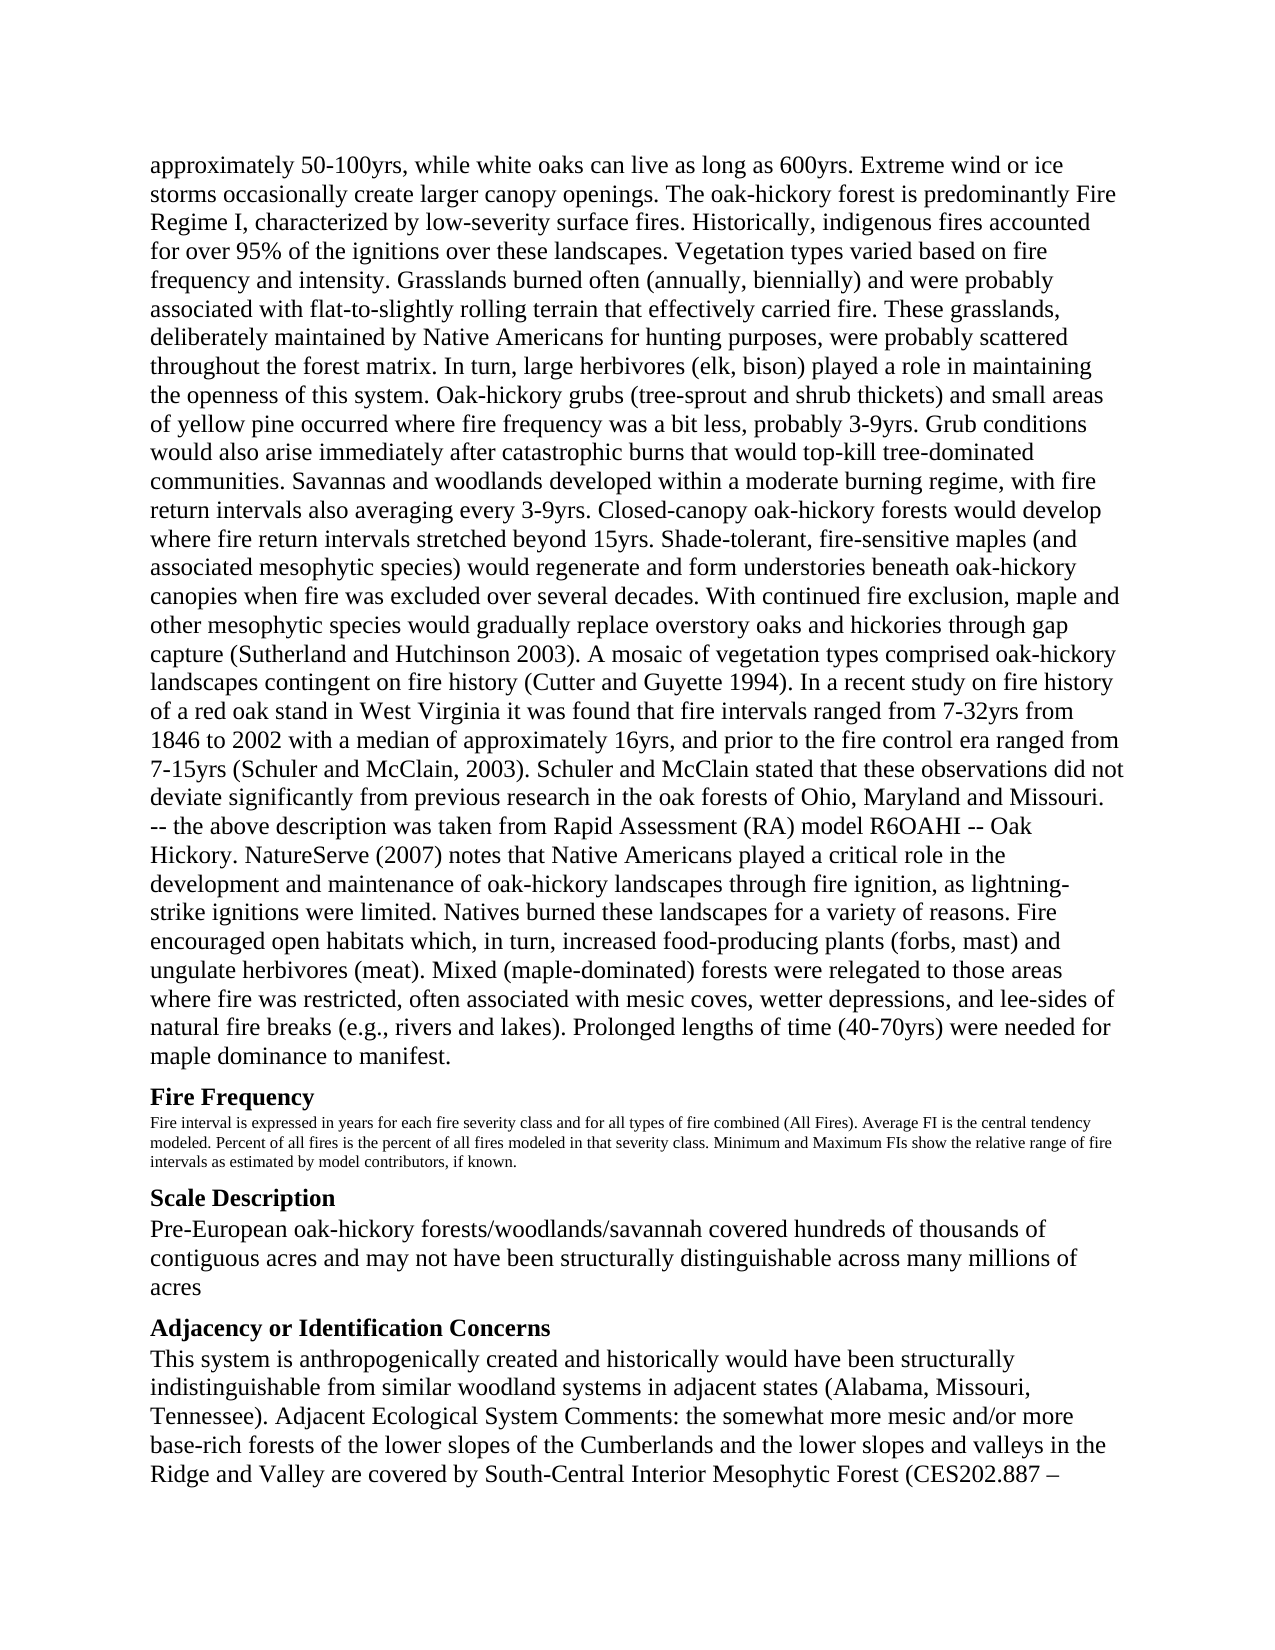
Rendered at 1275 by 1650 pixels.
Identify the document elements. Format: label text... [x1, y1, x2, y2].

text Fire interval is expressed in years for each fire severity class and for all types of fire combined (All Fires). Average FI is the central tendency modeled. Percent of all fires is the percent of all fires modeled in that severity class. Minimum and Maximum FIs show the relative range of fire intervals as estimated by model contributors, if known. [150, 1113, 1125, 1171]
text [150, 150, 1125, 1070]
text Scale Description [150, 1183, 1125, 1212]
text Adjacency or Identification Concerns [150, 1313, 1125, 1342]
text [150, 1344, 1125, 1487]
text Pre-European oak-hickory forests/woodlands/savannah covered hundreds of thousands of contiguous acres and may not have been structurally distinguishable across many millions of acres [150, 1214, 1125, 1300]
text Fire Frequency [150, 1082, 1125, 1111]
